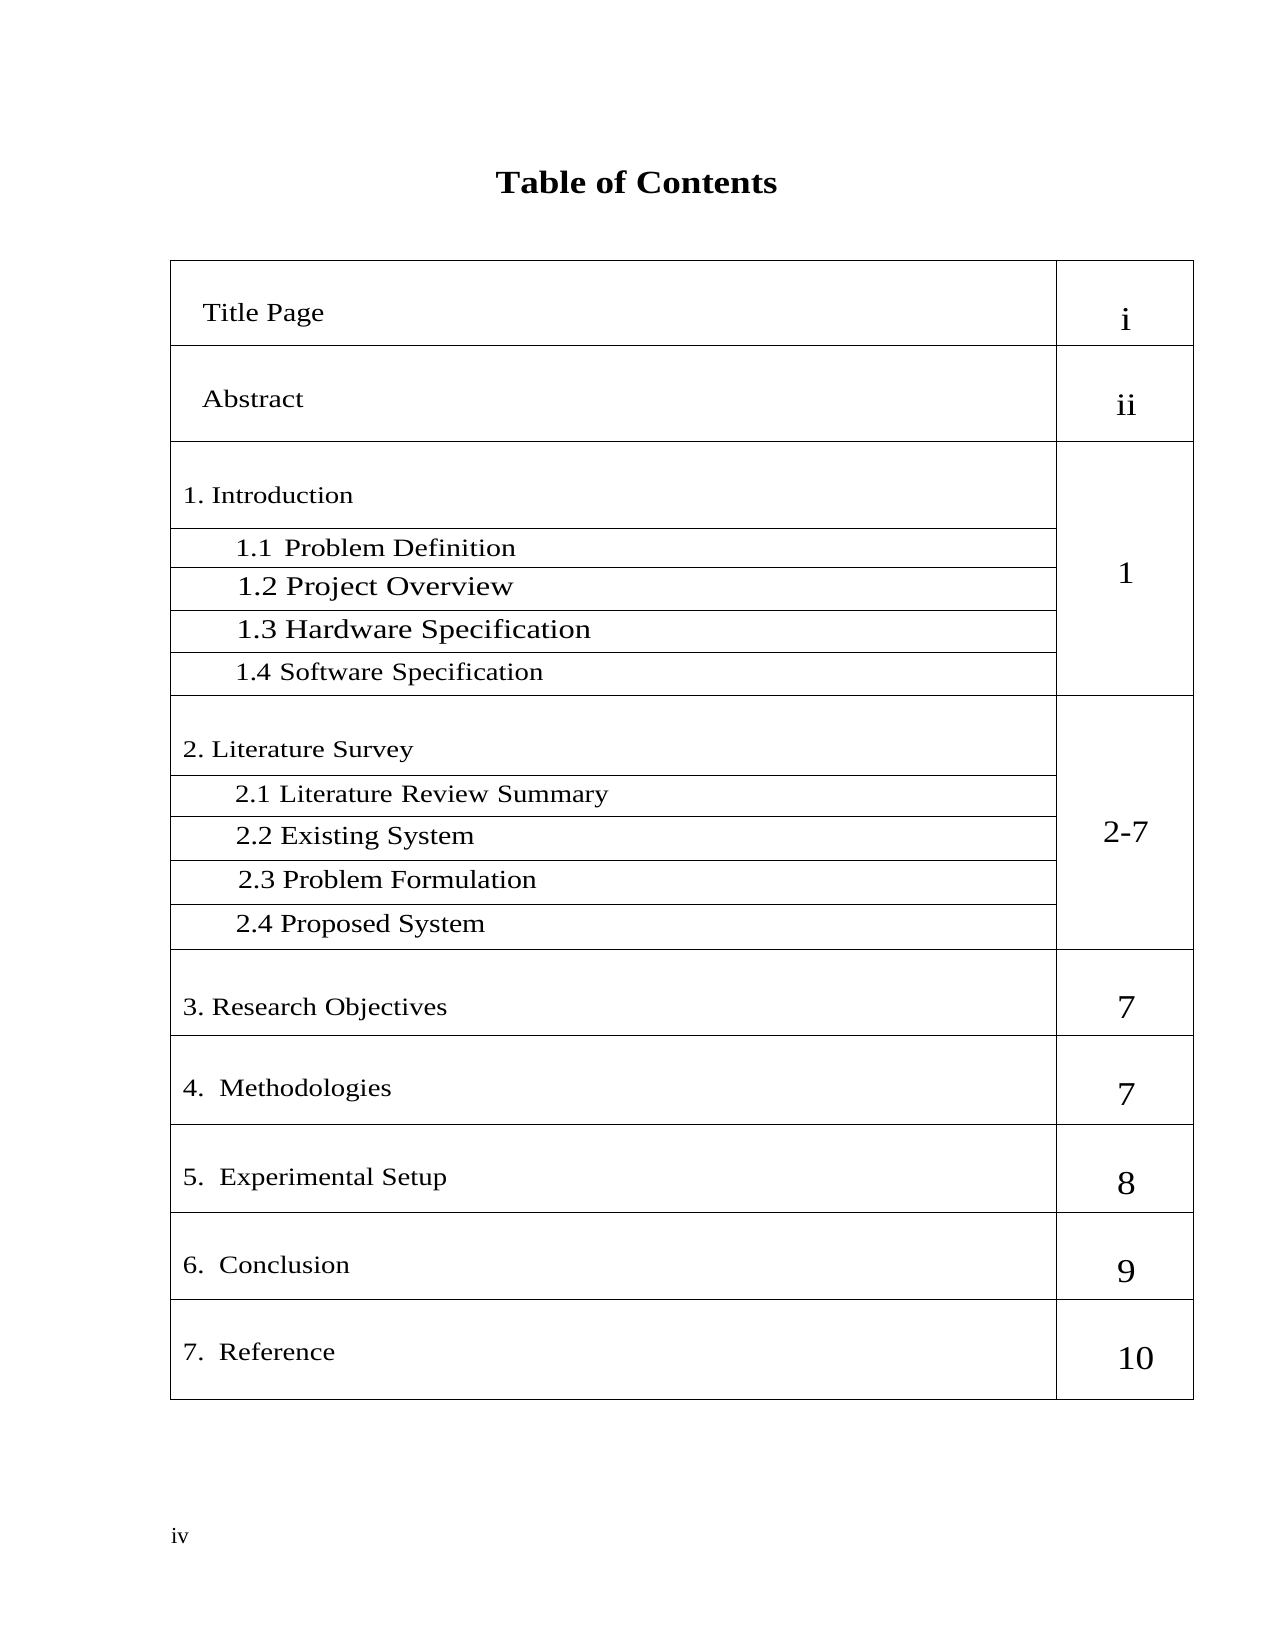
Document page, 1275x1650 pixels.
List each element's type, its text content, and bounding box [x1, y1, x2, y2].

table_cell 8 [1057, 1125, 1193, 1212]
table_cell 1 [1057, 442, 1193, 695]
table_cell 2.1 Literature Review Summary [171, 776, 1056, 816]
table_cell 4. Methodologies [171, 1036, 1056, 1124]
table_cell 1.2 Project Overview [171, 568, 1056, 610]
table_cell 10 [1057, 1300, 1193, 1399]
subtitle Table of Contents [495, 163, 1067, 200]
table_cell 1.3 Hardware Specification [171, 611, 1056, 652]
table_cell 7 [1057, 950, 1193, 1035]
table_cell 7. Reference [171, 1300, 1056, 1399]
table_cell Abstract [171, 346, 1056, 441]
table_cell 9 [1057, 1213, 1193, 1299]
table_cell 3. Research Objectives [171, 950, 1056, 1035]
table_cell ii [1057, 346, 1193, 441]
table_cell 2.4 Proposed System [171, 905, 1056, 948]
table_cell 7 [1057, 1036, 1193, 1124]
table_cell 2.3 Problem Formulation [171, 861, 1056, 904]
table_cell 2.2 Existing System [171, 817, 1056, 860]
table_cell 1.1 Problem Definition [171, 529, 1056, 567]
table_cell 1. Introduction [171, 442, 1056, 528]
table_cell 2-7 [1057, 696, 1193, 948]
table_header i [1057, 261, 1193, 345]
table_cell 6. Conclusion [171, 1213, 1056, 1299]
table_cell 2. Literature Survey [171, 696, 1056, 774]
table_cell 5. Experimental Setup [171, 1125, 1056, 1212]
table_header Title Page [171, 261, 1056, 345]
table_cell 1.4 Software Specification [171, 653, 1056, 695]
